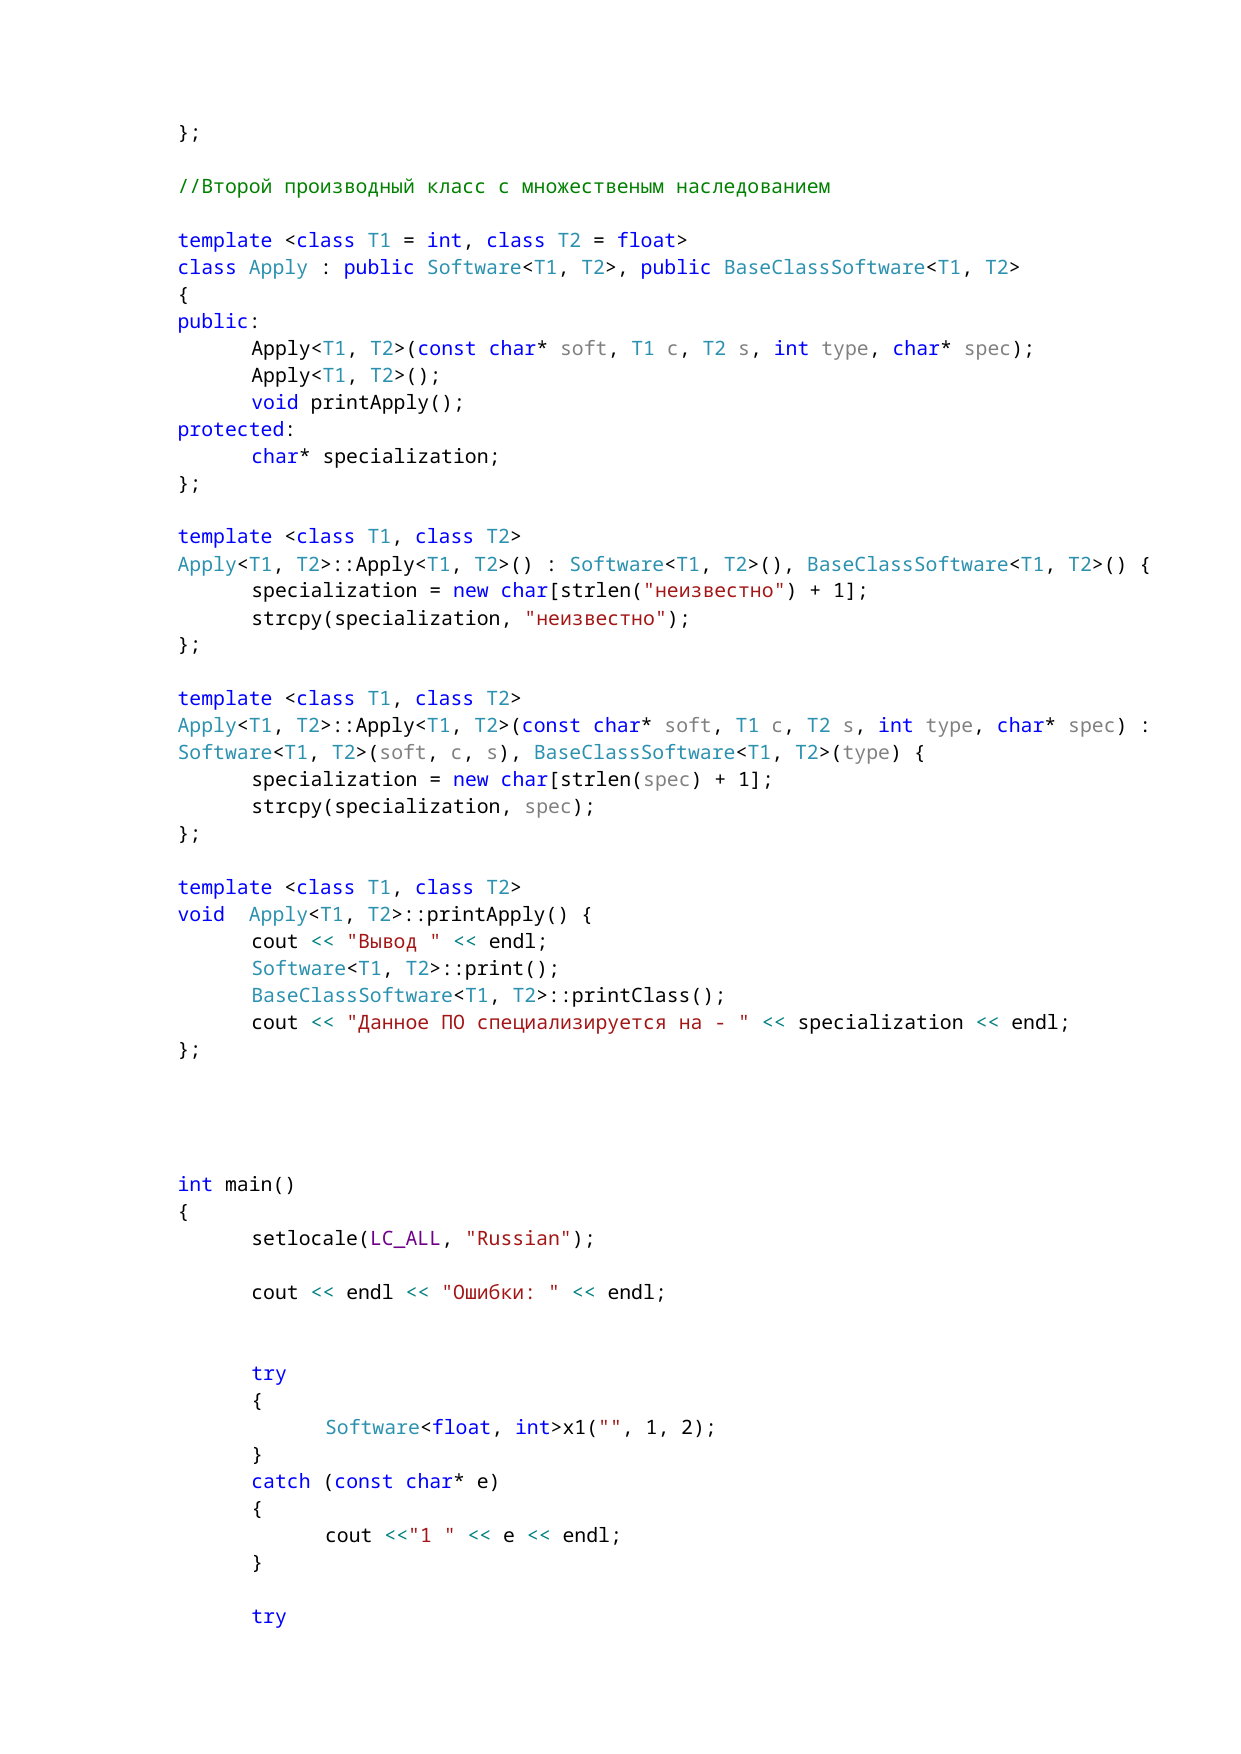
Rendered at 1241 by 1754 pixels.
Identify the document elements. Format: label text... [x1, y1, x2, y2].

text BaseСlassSoftware<T1, T2>::printClass(); [177, 981, 1152, 1008]
text { [177, 1386, 1152, 1413]
text try [177, 1602, 1152, 1629]
text int main() [177, 1170, 1152, 1197]
text Apply<T1, T2>::Apply<T1, T2>() : Software<T1, T2>(), BaseСlassSoftware<T1, T2>() { [177, 550, 1152, 577]
text }; [177, 1035, 1152, 1062]
text strcpy(specialization, "неизвестно"); [177, 604, 1152, 631]
text //Второй производный класс с множественым наследованием [177, 172, 1152, 199]
text template <class T1, class T2> [177, 873, 1152, 901]
text class Apply : public Software<T1, T2>, public BaseСlassSoftware<T1, T2> [177, 253, 1152, 280]
text specialization = new char[strlen(spec) + 1]; [177, 766, 1152, 793]
text public: [177, 307, 1152, 334]
text }; [177, 819, 1152, 847]
text strcpy(specialization, spec); [177, 793, 1152, 819]
text try [177, 1359, 1152, 1386]
text { [177, 1494, 1152, 1521]
text cout <<"1 " << e << endl; [177, 1521, 1152, 1548]
text template <class T1, class T2> [177, 523, 1152, 550]
text }; [177, 631, 1152, 658]
text template <class T1, class T2> [177, 685, 1152, 712]
text cout << endl << "Ошибки: " << endl; [177, 1278, 1152, 1305]
text Apply<T1, T2>(); [177, 361, 1152, 388]
text } [177, 1440, 1152, 1467]
text template <class T1 = int, class T2 = float> [177, 226, 1152, 253]
text }; [177, 469, 1152, 496]
text void Apply<T1, T2>::printApply() { [177, 901, 1152, 927]
text Apply<T1, T2>::Apply<T1, T2>(const char* soft, T1 c, T2 s, int type, char* spec) : Software<T1, T2>(soft, c, s), BaseСlassSoftware<T1, T2>(type) { [177, 712, 1152, 766]
text setlocale(LC_ALL, "Russian"); [177, 1224, 1152, 1251]
text Software<T1, T2>::print(); [177, 954, 1152, 981]
text } [177, 1548, 1152, 1575]
text cout << "Вывод " << endl; [177, 927, 1152, 954]
text Software<float, int>x1("", 1, 2); [177, 1413, 1152, 1440]
text catch (const char* e) [177, 1467, 1152, 1494]
text protected: [177, 415, 1152, 442]
text { [177, 1197, 1152, 1224]
text }; [177, 118, 1152, 145]
text specialization = new char[strlen("неизвестно") + 1]; [177, 577, 1152, 604]
text Apply<T1, T2>(const char* soft, T1 c, T2 s, int type, char* spec); [177, 334, 1152, 361]
text char* specialization; [177, 442, 1152, 469]
text cout << "Данное ПО специализируется на - " << specialization << endl; [177, 1008, 1152, 1035]
text void printApply(); [177, 388, 1152, 415]
text { [177, 280, 1152, 307]
